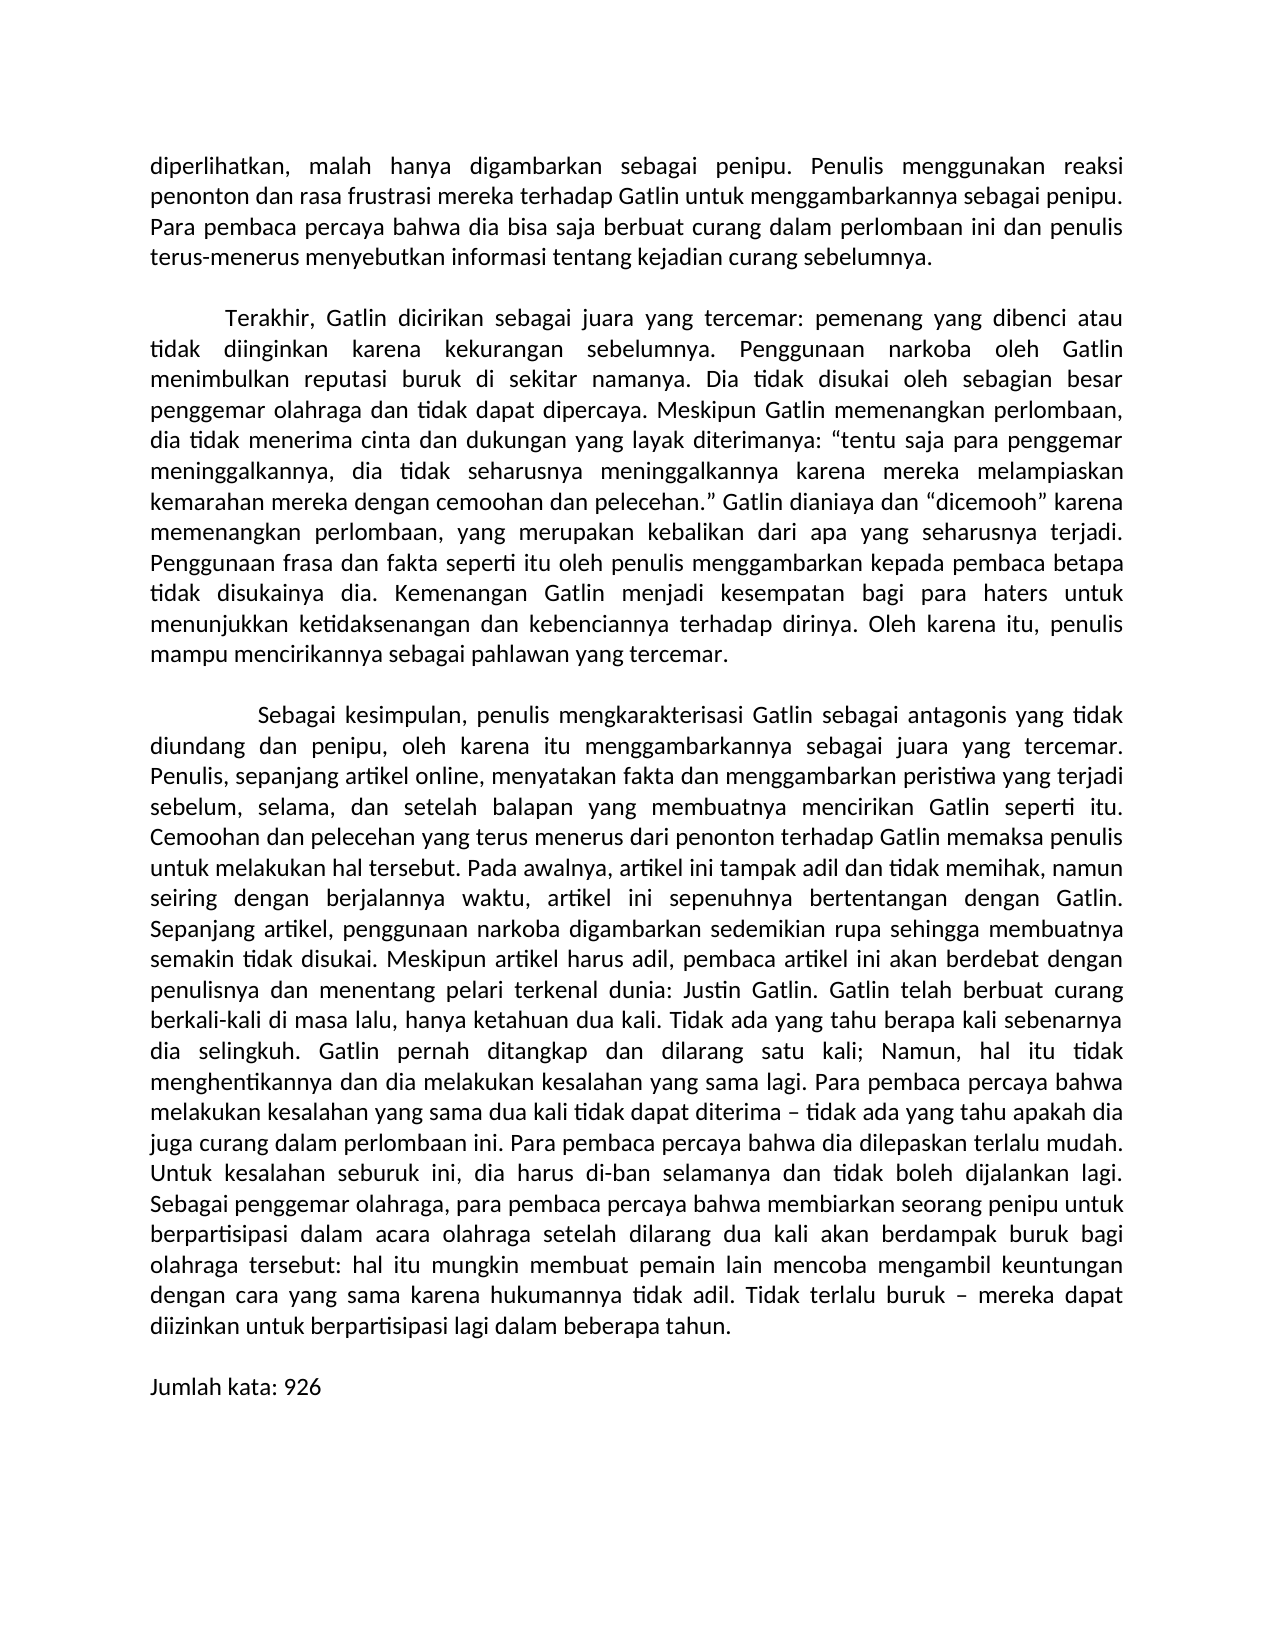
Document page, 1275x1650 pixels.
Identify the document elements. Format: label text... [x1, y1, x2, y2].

text Jumlah kata: 926 [150, 1371, 1125, 1401]
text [150, 150, 1125, 272]
text Sebagai kesimpulan, penulis mengkarakterisasi Gatlin sebagai antagonis yang tidak diundang dan penipu, oleh karena itu menggambarkannya sebagai juara yang tercemar. Penulis, sepanjang artikel online, menyatakan fakta dan menggambarkan peristiwa yang terjadi sebelum, selama, dan setelah balapan yang membuatnya mencirikan Gatlin seperti itu. Cemoohan dan pelecehan yang terus menerus dari penonton terhadap Gatlin memaksa penulis untuk melakukan hal tersebut. Pada awalnya, artikel ini tampak adil dan tidak memihak, namun seiring dengan berjalannya waktu, artikel ini sepenuhnya bertentangan dengan Gatlin. Sepanjang artikel, penggunaan narkoba digambarkan sedemikian rupa sehingga membuatnya semakin tidak disukai. Meskipun artikel harus adil, pembaca artikel ini akan berdebat dengan penulisnya dan menentang pelari terkenal dunia: Justin Gatlin. Gatlin telah berbuat curang berkali-kali di masa lalu, hanya ketahuan dua kali. Tidak ada yang tahu berapa kali sebenarnya dia selingkuh. Gatlin pernah ditangkap dan dilarang satu kali; Namun, hal itu tidak menghentikannya dan dia melakukan kesalahan yang sama lagi. Para pembaca percaya bahwa melakukan kesalahan yang sama dua kali tidak dapat diterima – tidak ada yang tahu apakah dia juga curang dalam perlombaan ini. Para pembaca percaya bahwa dia dilepaskan terlalu mudah. Untuk kesalahan seburuk ini, dia harus di-ban selamanya dan tidak boleh dijalankan lagi. Sebagai penggemar olahraga, para pembaca percaya bahwa membiarkan seorang penipu untuk berpartisipasi dalam acara olahraga setelah dilarang dua kali akan berdampak buruk bagi olahraga tersebut: hal itu mungkin membuat pemain lain mencoba mengambil keuntungan dengan cara yang sama karena hukumannya tidak adil. Tidak terlalu buruk – mereka dapat diizinkan untuk berpartisipasi lagi dalam beberapa tahun. [150, 699, 1125, 1340]
text Terakhir, Gatlin dicirikan sebagai juara yang tercemar: pemenang yang dibenci atau tidak diinginkan karena kekurangan sebelumnya. Penggunaan narkoba oleh Gatlin menimbulkan reputasi buruk di sekitar namanya. Dia tidak disukai oleh sebagian besar penggemar olahraga dan tidak dapat dipercaya. Meskipun Gatlin memenangkan perlombaan, dia tidak menerima cinta dan dukungan yang layak diterimanya: “tentu saja para penggemar meninggalkannya, dia tidak seharusnya meninggalkannya karena mereka melampiaskan kemarahan mereka dengan cemoohan dan pelecehan.” Gatlin dianiaya dan “dicemooh” karena memenangkan perlombaan, yang merupakan kebalikan dari apa yang seharusnya terjadi. Penggunaan frasa dan fakta seperti itu oleh penulis menggambarkan kepada pembaca betapa tidak disukainya dia. Kemenangan Gatlin menjadi kesempatan bagi para haters untuk menunjukkan ketidaksenangan dan kebenciannya terhadap dirinya. Oleh karena itu, penulis mampu mencirikannya sebagai pahlawan yang tercemar. [150, 303, 1125, 669]
